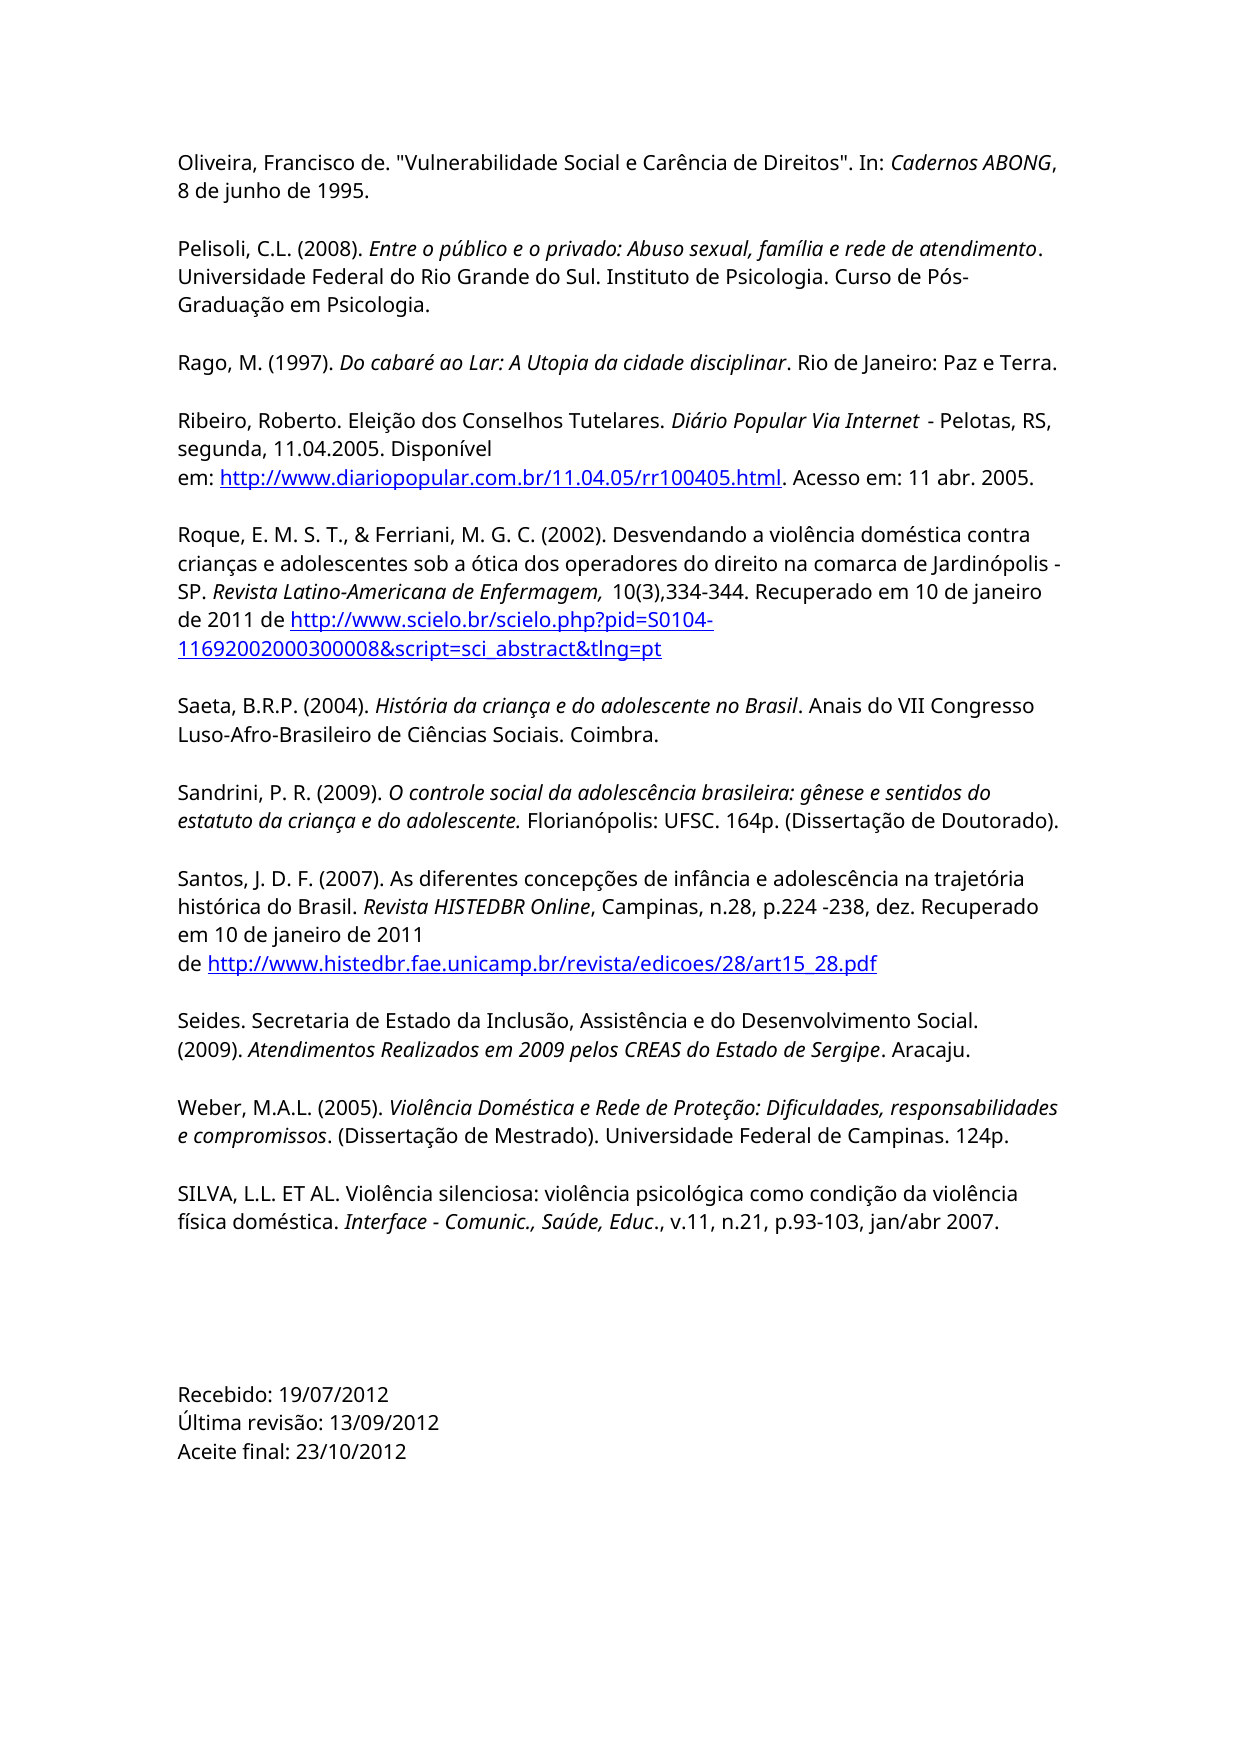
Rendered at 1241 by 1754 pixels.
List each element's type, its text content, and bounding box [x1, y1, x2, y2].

text Recebido: 19/07/2012 Última revisão: 13/09/2012 Aceite final: 23/10/2012 [177, 1380, 1063, 1465]
text Weber, M.A.L. (2005). Violência Doméstica e Rede de Proteção: Dificuldades, responsabilidades e compromissos. (Dissertação de Mestrado). Universidade Federal de Campinas. 124p. [177, 1093, 1063, 1149]
text Seides. Secretaria de Estado da Inclusão, Assistência e do Desenvolvimento Social. (2009). Atendimentos Realizados em 2009 pelos CREAS do Estado de Sergipe. Aracaju. [177, 1007, 1063, 1063]
text Sandrini, P. R. (2009). O controle social da adolescência brasileira: gênese e sentidos do estatuto da criança e do adolescente. Florianópolis: UFSC. 164p. (Dissertação de Doutorado). [177, 778, 1063, 834]
text Rago, M. (1997). Do cabaré ao Lar: A Utopia da cidade disciplinar. Rio de Janeiro: Paz e Terra. [177, 348, 1063, 377]
text Oliveira, Francisco de. "Vulnerabilidade Social e Carência de Direitos". In: Cadernos ABONG, 8 de junho de 1995. [177, 148, 1063, 204]
text Ribeiro, Roberto. Eleição dos Conselhos Tutelares. Diário Popular Via Internet - Pelotas, RS, segunda, 11.04.2005. Disponível em: http://www.diariopopular.com.br/11.04.05/rr100405.html. Acesso em: 11 abr. 2005. [177, 406, 1063, 491]
text Santos, J. D. F. (2007). As diferentes concepções de infância e adolescência na trajetória histórica do Brasil. Revista HISTEDBR Online, Campinas, n.28, p.224 -238, dez. Recuperado em 10 de janeiro de 2011 de http://www.histedbr.fae.unicamp.br/revista/edicoes/28/art15_28.pdf [177, 864, 1063, 977]
text Roque, E. M. S. T., & Ferriani, M. G. C. (2002). Desvendando a violência doméstica contra crianças e adolescentes sob a ótica dos operadores do direito na comarca de Jardinópolis - SP. Revista Latino-Americana de Enfermagem, 10(3),334-344. Recuperado em 10 de janeiro de 2011 de http://www.scielo.br/scielo.php?pid=S0104-11692002000300008&script=sci_abstract&tlng=pt [177, 520, 1063, 662]
text Pelisoli, C.L. (2008). Entre o público e o privado: Abuso sexual, família e rede de atendimento. Universidade Federal do Rio Grande do Sul. Instituto de Psicologia. Curso de Pós-Graduação em Psicologia. [177, 234, 1063, 319]
text SILVA, L.L. ET AL. Violência silenciosa: violência psicológica como condição da violência física doméstica. Interface - Comunic., Saúde, Educ., v.11, n.21, p.93-103, jan/abr 2007. [177, 1179, 1063, 1236]
text Saeta, B.R.P. (2004). História da criança e do adolescente no Brasil. Anais do VII Congresso Luso-Afro-Brasileiro de Ciências Sociais. Coimbra. [177, 692, 1063, 748]
